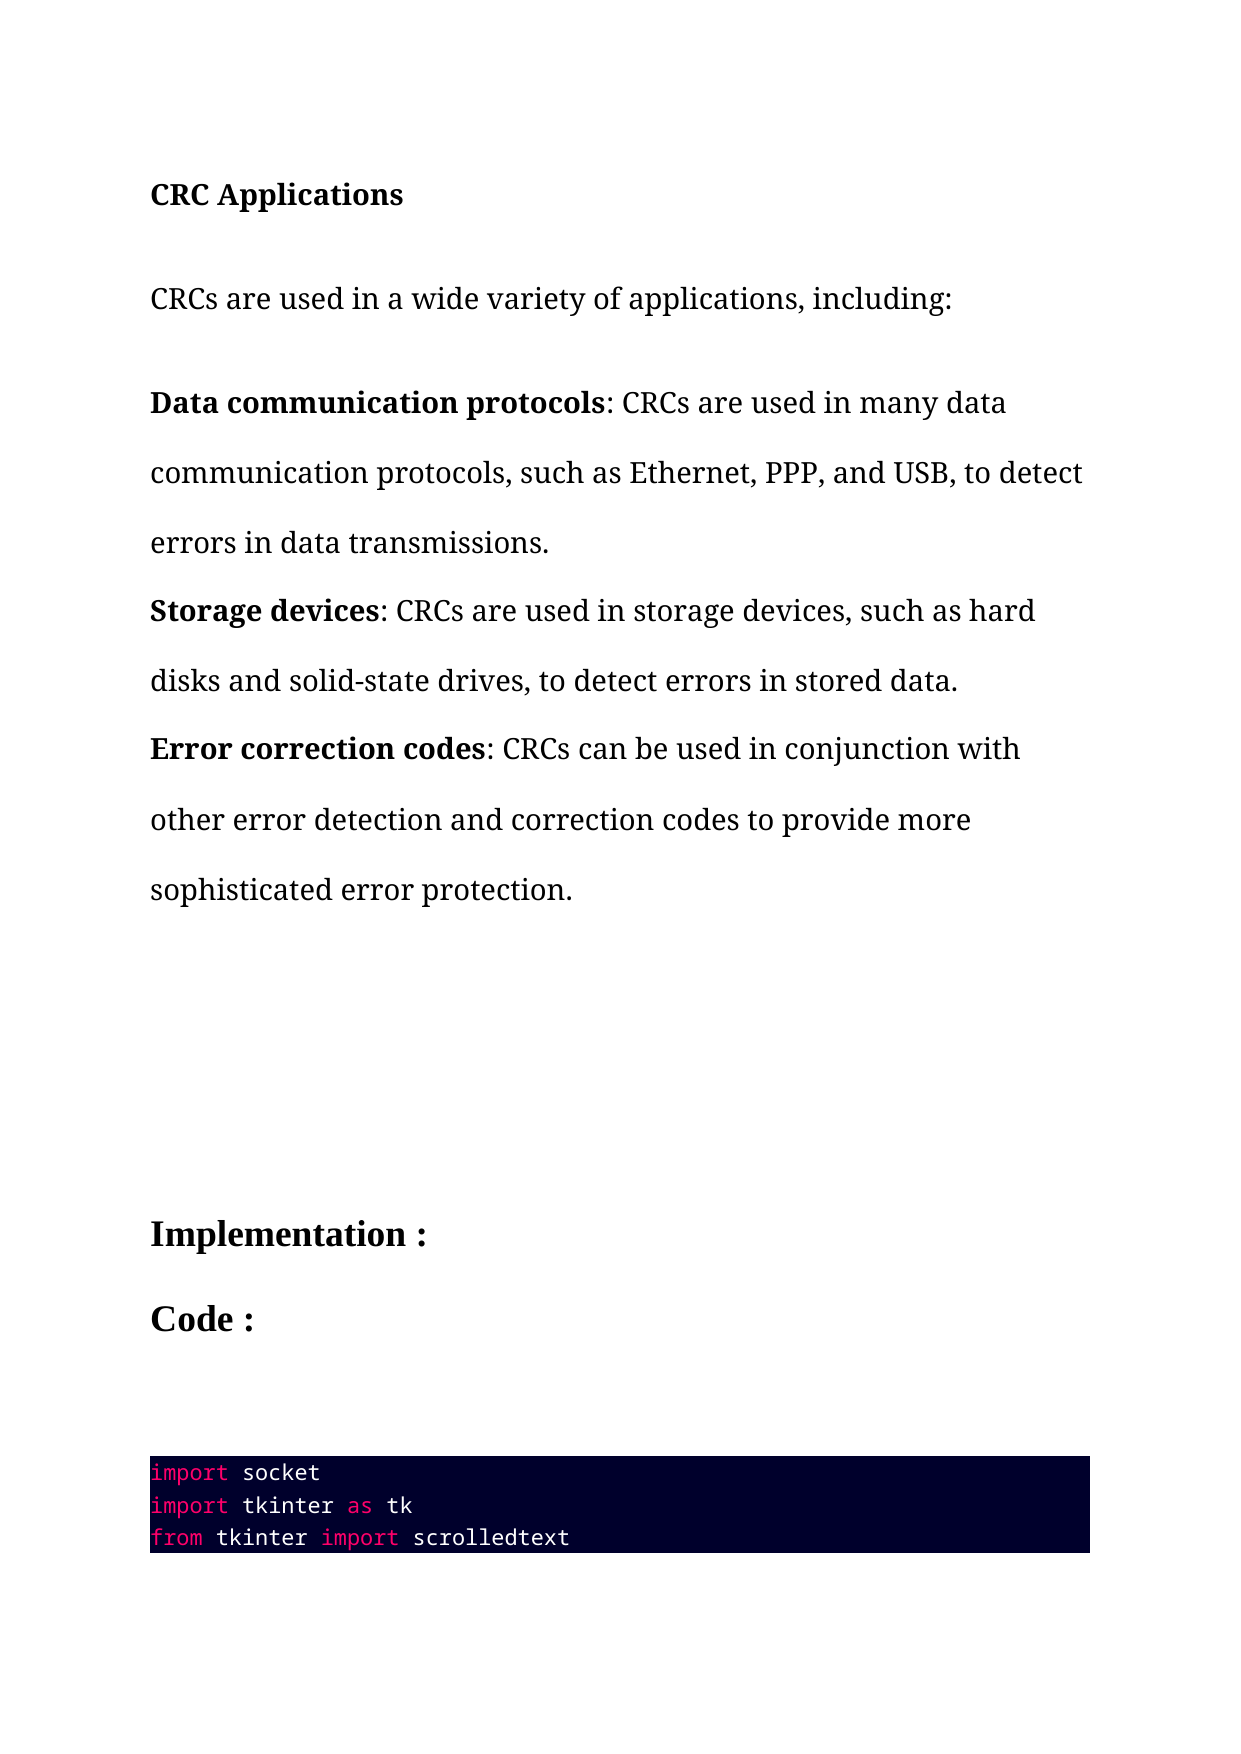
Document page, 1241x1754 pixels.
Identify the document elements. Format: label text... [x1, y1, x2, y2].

text Code : [150, 1286, 1090, 1351]
text Error correction codes: CRCs can be used in conjunction with other error detection and correction codes to provide more sophisticated error protection. [150, 716, 1090, 921]
text import tkinter as tk [150, 1488, 1090, 1521]
text from tkinter import scrolledtext [150, 1521, 1090, 1553]
text Storage devices: CRCs are used in storage devices, such as hard disks and solid-state drives, to detect errors in stored data. [150, 578, 1090, 713]
text Data communication protocols: CRCs are used in many data communication protocols, such as Ethernet, PPP, and USB, to detect errors in data transmissions. [150, 369, 1090, 575]
text import socket [150, 1456, 1090, 1488]
text CRCs are used in a wide variety of applications, including: [150, 266, 1090, 331]
text Implementation : [150, 1201, 1090, 1266]
text CRC Applications [150, 162, 1090, 227]
